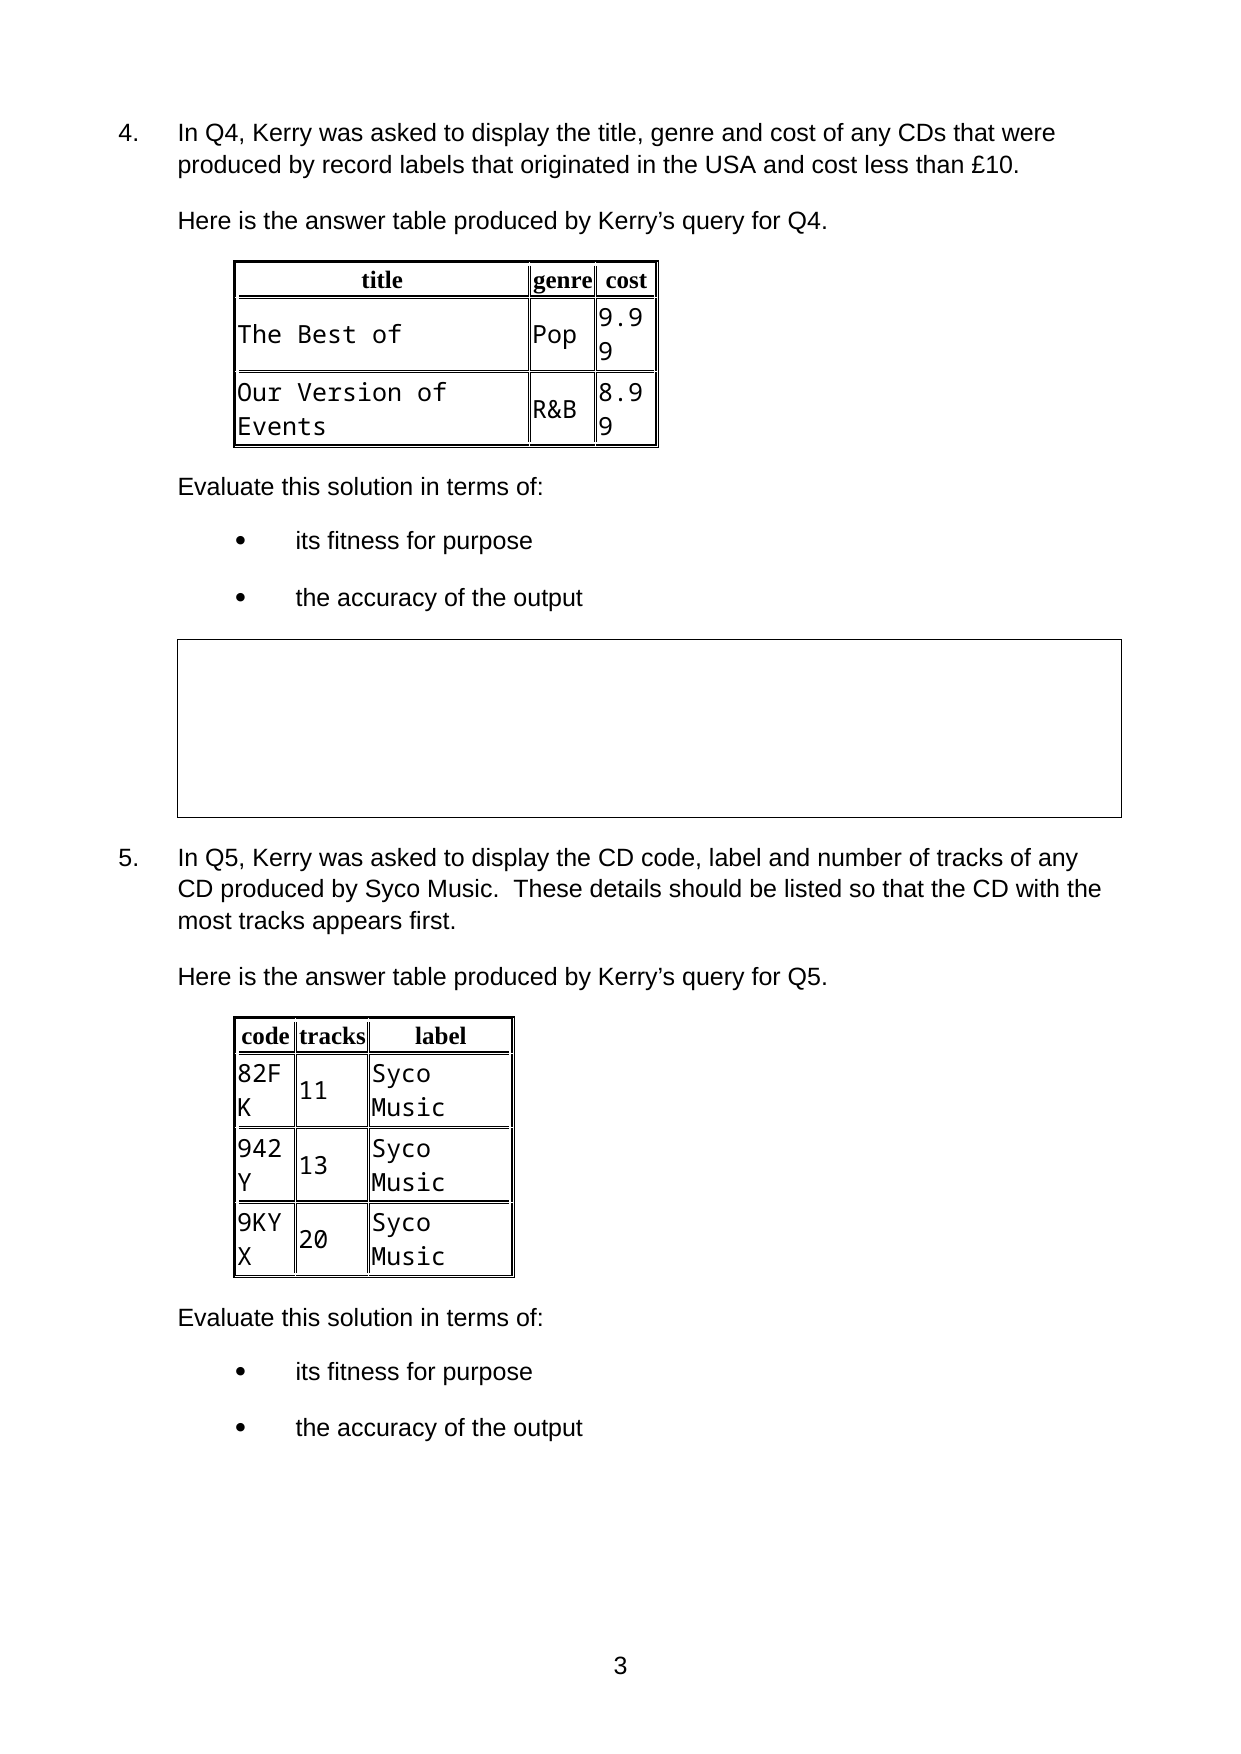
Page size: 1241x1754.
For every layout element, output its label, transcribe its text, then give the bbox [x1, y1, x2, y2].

text Evaluate this solution in terms of: [177, 1303, 1122, 1332]
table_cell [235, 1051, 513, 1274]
text Here is the answer table produced by Kerry’s query for Q4. [177, 206, 1122, 235]
text Here is the answer table produced by Kerry’s query for Q5. [177, 962, 1122, 991]
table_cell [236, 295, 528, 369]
list the accuracy of the output [236, 583, 1122, 612]
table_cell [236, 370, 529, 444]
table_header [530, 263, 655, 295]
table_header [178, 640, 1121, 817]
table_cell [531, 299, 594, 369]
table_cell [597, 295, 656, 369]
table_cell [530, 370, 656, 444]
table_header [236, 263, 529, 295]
list its fitness for purpose [236, 1357, 1122, 1385]
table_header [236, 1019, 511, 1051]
list its fitness for purpose [236, 526, 1122, 555]
list In Q5, Kerry was asked to display the CD code, label and number of tracks of any CD produced by Syco Music. These details should be listed so that the CD with the most tracks appears first. [118, 843, 1122, 934]
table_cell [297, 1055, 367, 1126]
text Evaluate this solution in terms of: [177, 472, 1122, 501]
list the accuracy of the output [236, 1413, 1122, 1442]
